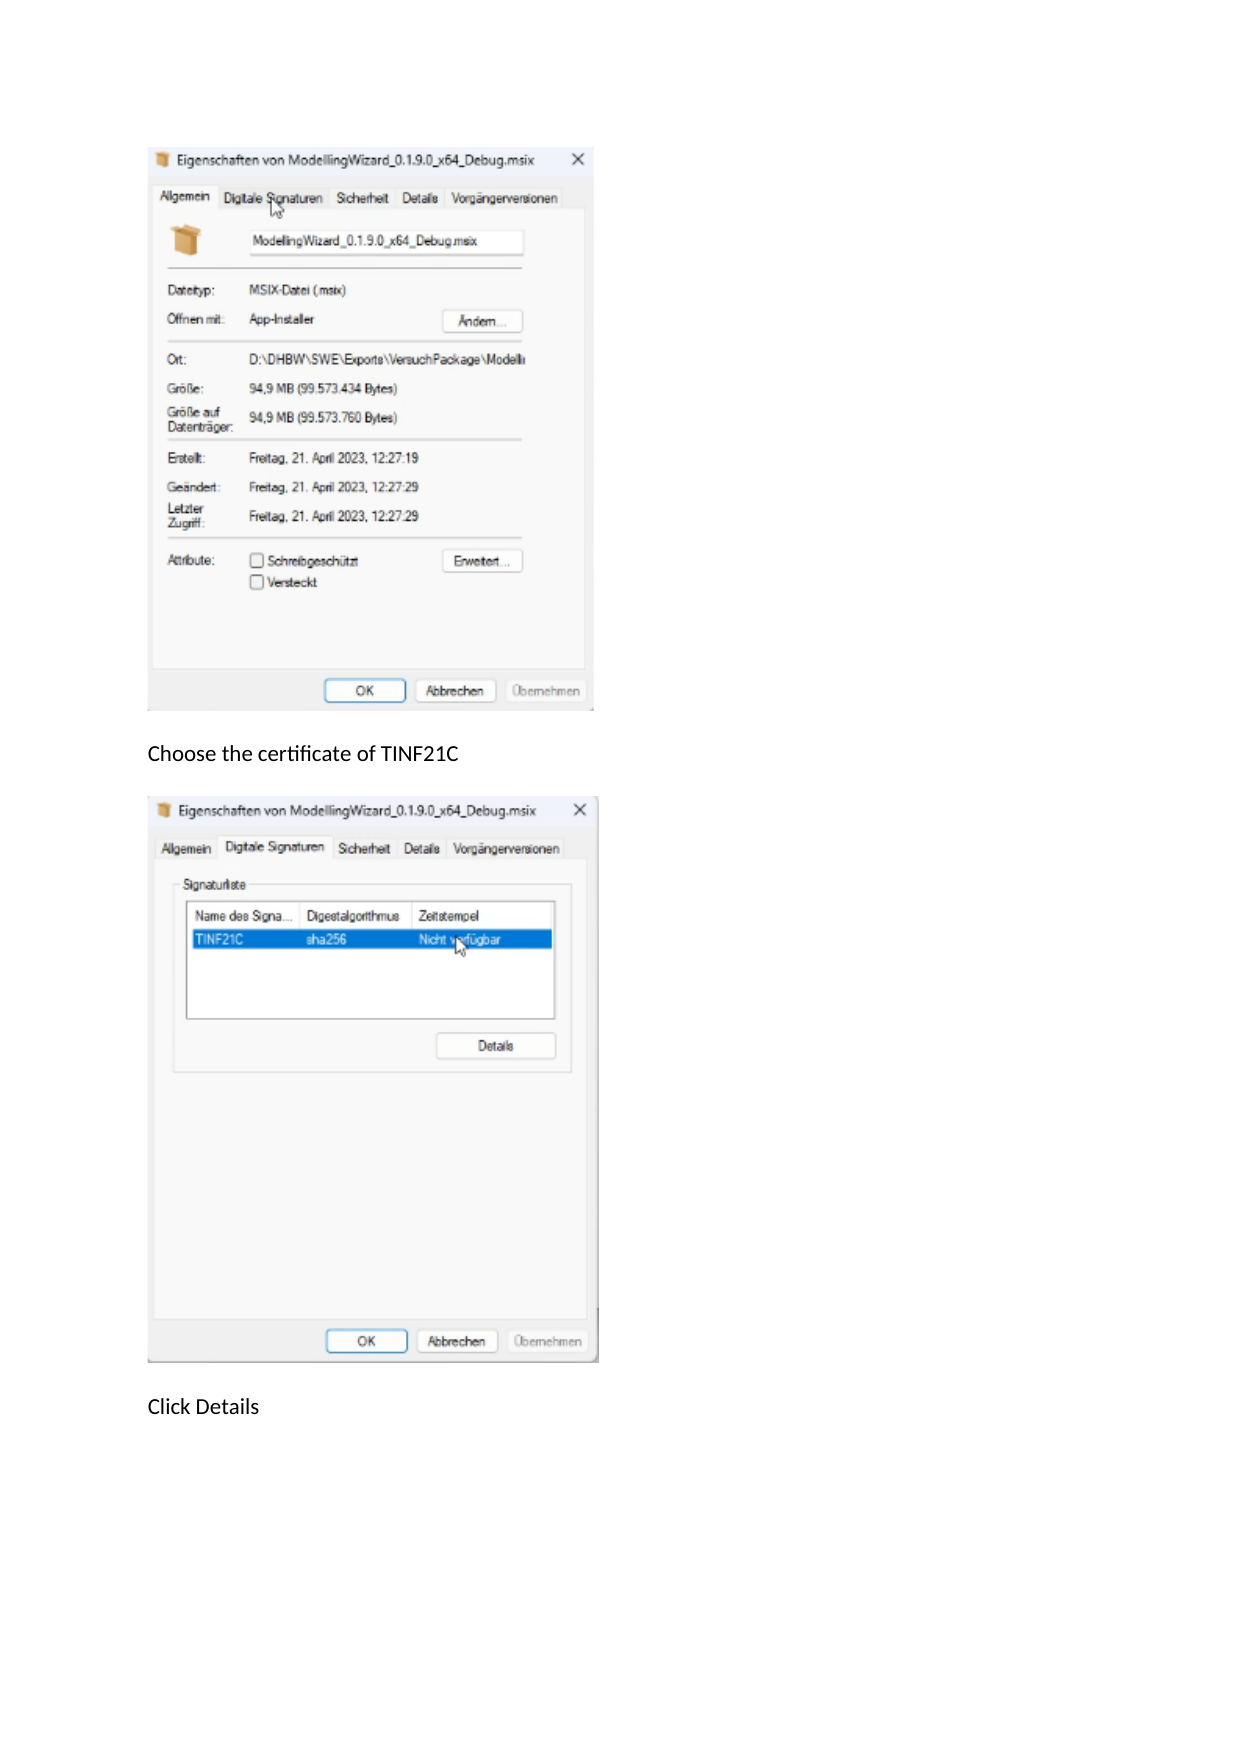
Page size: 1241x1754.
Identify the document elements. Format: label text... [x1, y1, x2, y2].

picture [147, 147, 594, 711]
text Choose the certificate of TINF21C [148, 739, 1093, 767]
text Click Details [148, 1392, 1093, 1420]
picture [147, 796, 599, 1363]
